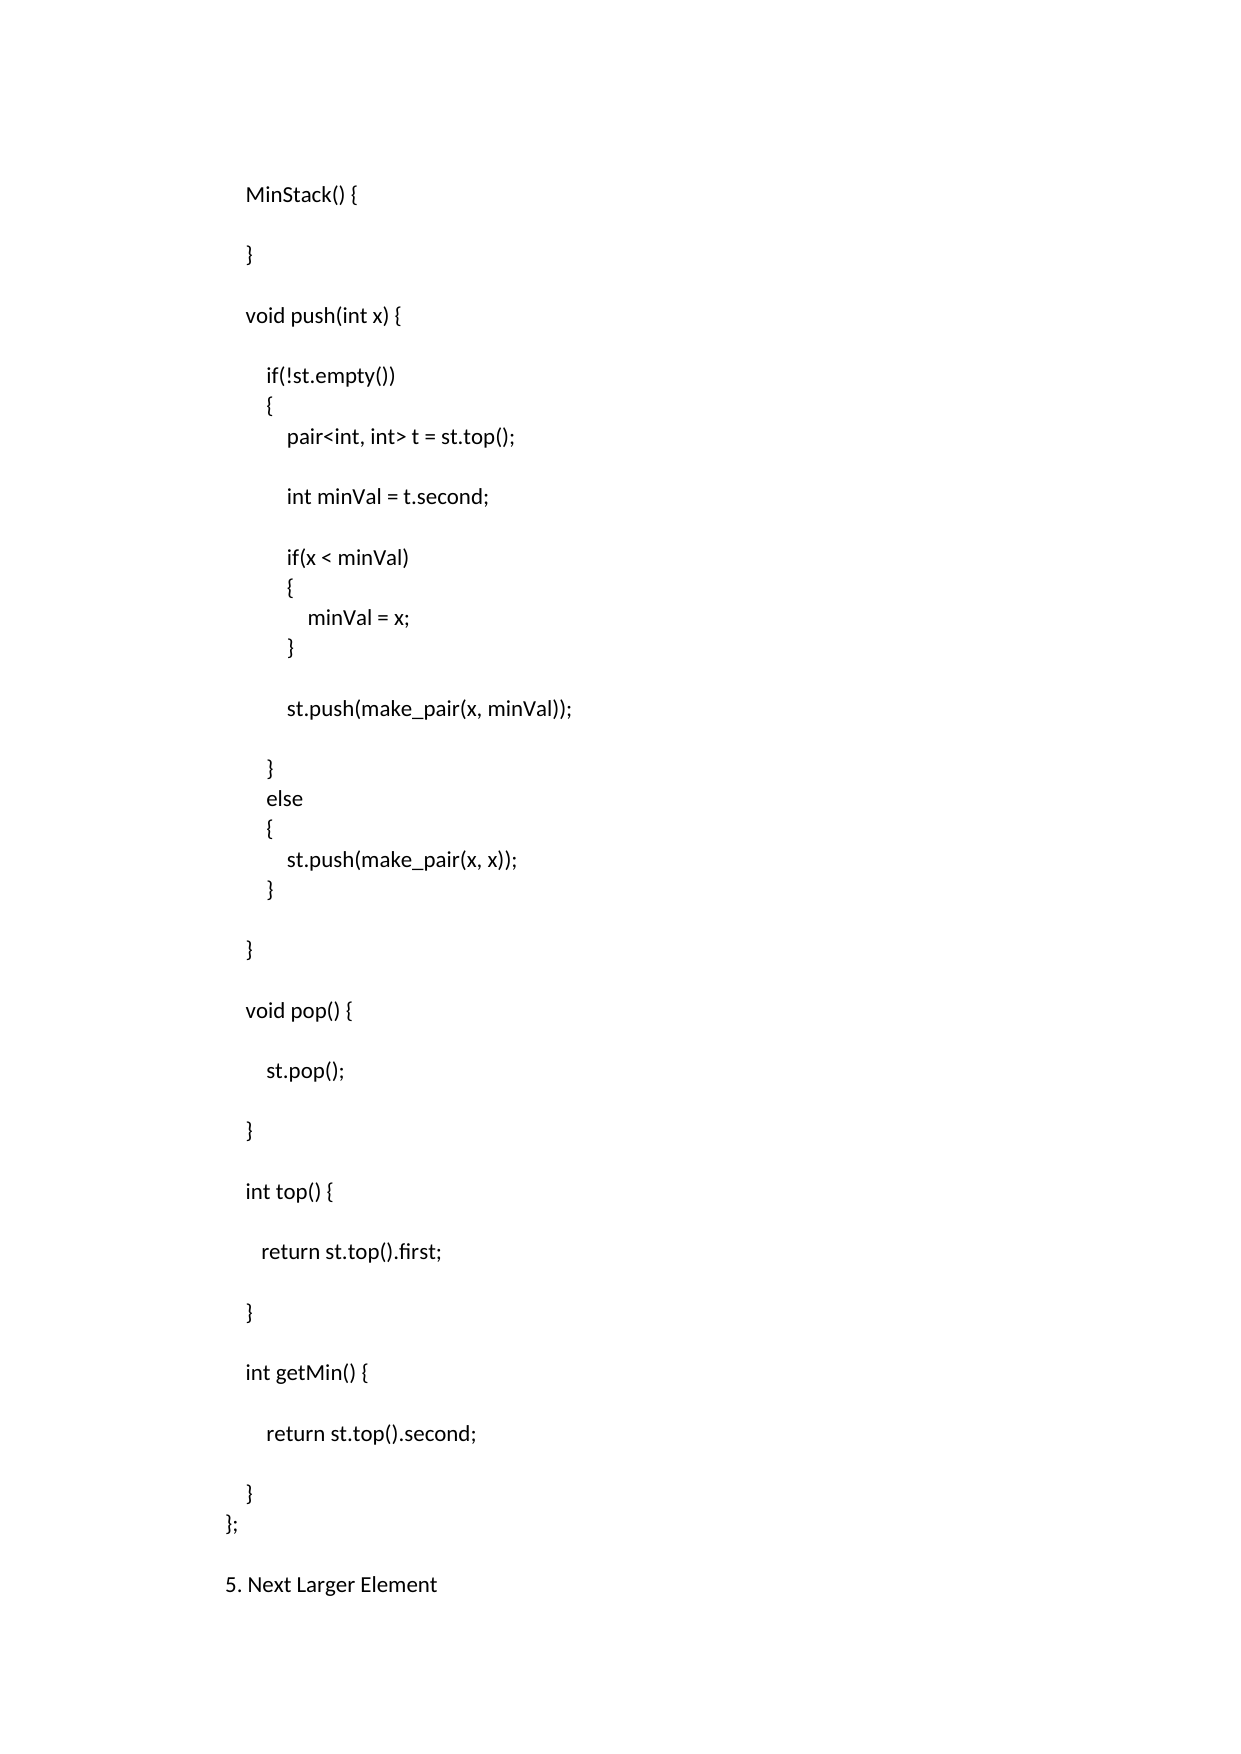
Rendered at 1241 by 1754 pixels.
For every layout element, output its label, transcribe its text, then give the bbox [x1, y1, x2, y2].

list return st.top().second; [225, 1419, 1090, 1447]
list st.pop(); [225, 1056, 1090, 1084]
list } [225, 1117, 1090, 1145]
list int top() { [225, 1177, 1090, 1205]
list void push(int x) { [225, 301, 1090, 329]
list } [225, 935, 1090, 963]
list MinStack() { [225, 180, 1090, 208]
list } [225, 241, 1090, 269]
list } [225, 875, 1090, 903]
list minVal = x; [225, 603, 1090, 631]
list { [225, 814, 1090, 843]
list st.push(make_pair(x, x)); [225, 845, 1090, 873]
list } [225, 1298, 1090, 1326]
list } [225, 754, 1090, 782]
list return st.top().first; [225, 1237, 1090, 1266]
list int getMin() { [225, 1358, 1090, 1386]
list else [225, 784, 1090, 812]
list int minVal = t.second; [225, 482, 1090, 510]
list if(!st.empty()) [225, 361, 1090, 389]
list pair<int, int> t = st.top(); [225, 422, 1090, 450]
list } [225, 633, 1090, 661]
list if(x < minVal) [225, 543, 1090, 571]
list { [225, 392, 1090, 420]
list } [225, 1479, 1090, 1507]
list void pop() { [225, 996, 1090, 1024]
list { [225, 573, 1090, 601]
list 5. Next Larger Element [225, 1570, 1090, 1598]
list }; [225, 1509, 1090, 1537]
list st.push(make_pair(x, minVal)); [225, 694, 1090, 722]
